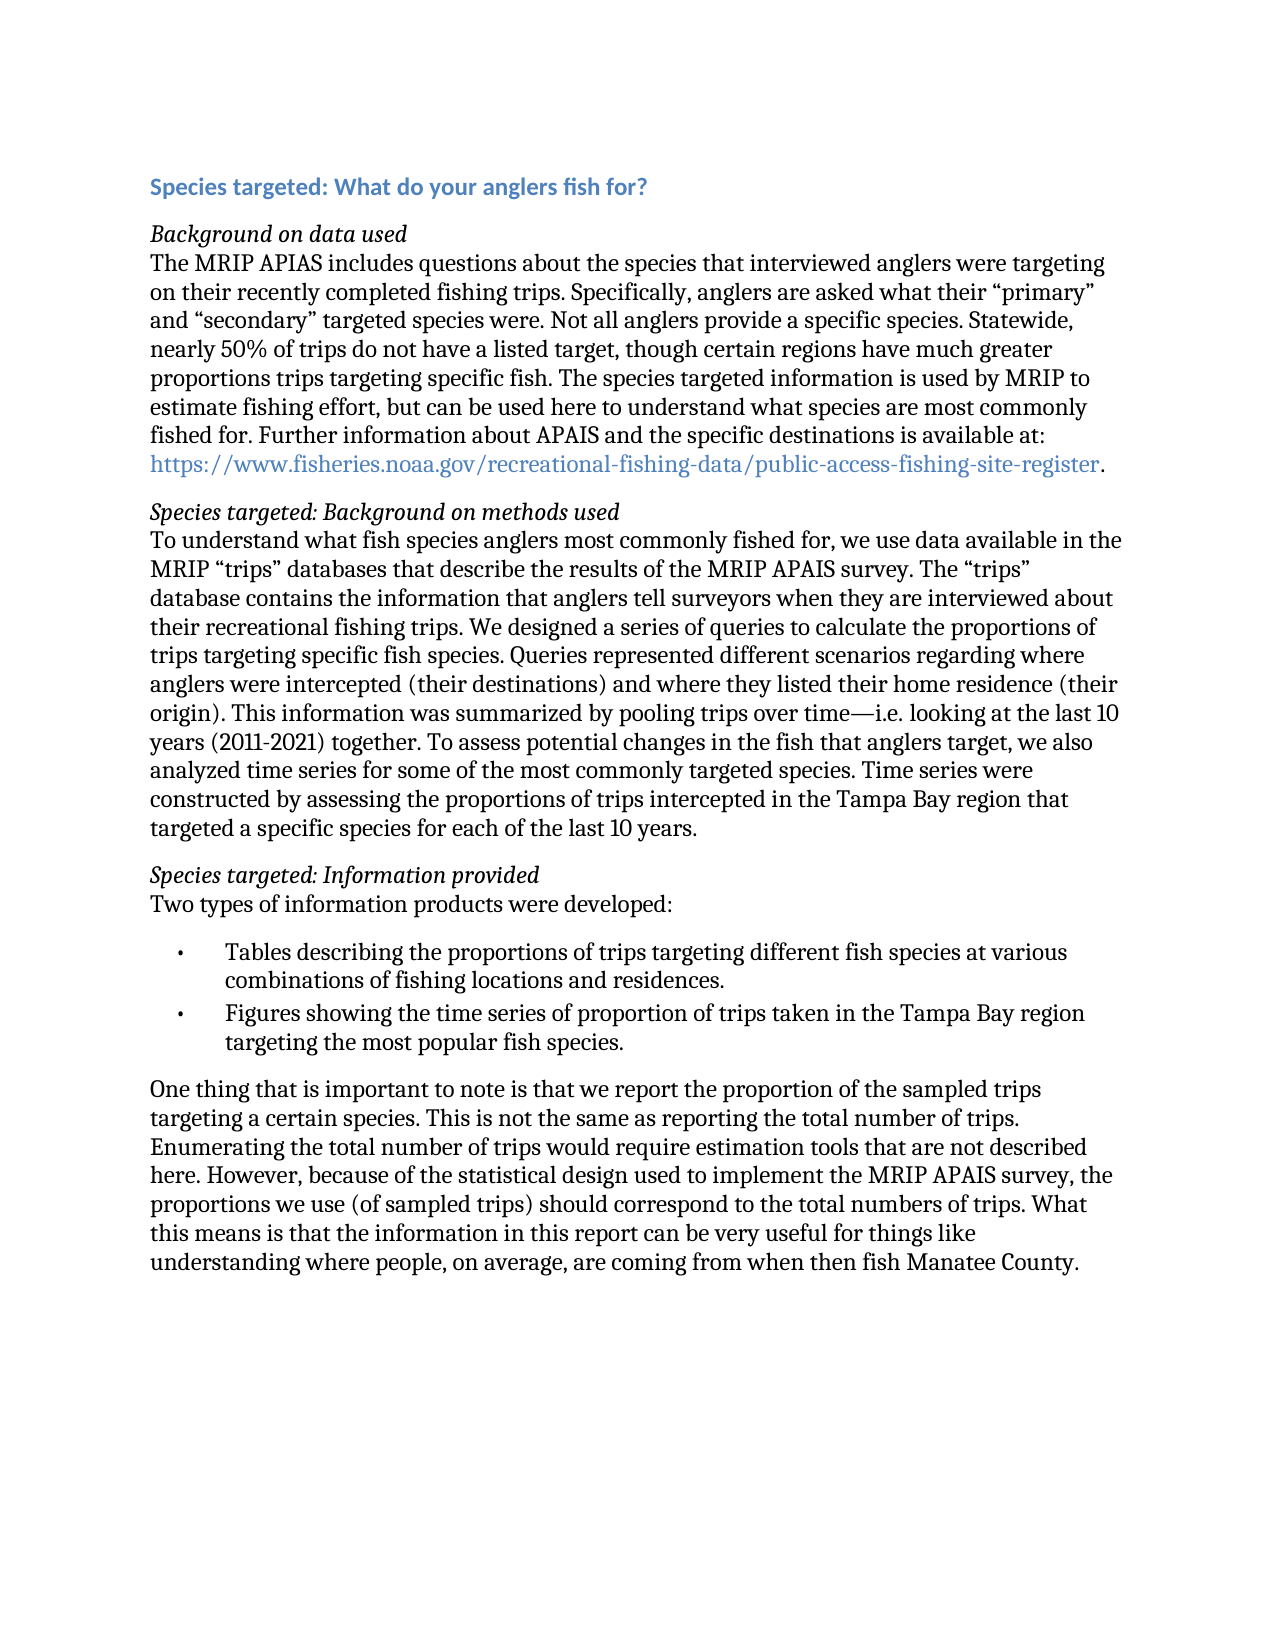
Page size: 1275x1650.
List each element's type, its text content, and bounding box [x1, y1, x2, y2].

text Species targeted: Information provided Two types of information products were developed: [150, 861, 1125, 919]
list Tables describing the proportions of trips targeting different fish species at various combinations of fishing locations and residences. [175, 938, 1125, 995]
subtitle Species targeted: What do your anglers fish for? [150, 171, 1125, 201]
text One thing that is important to note is that we report the proportion of the sampled trips targeting a certain species. This is not the same as reporting the total number of trips. Enumerating the total number of trips would require estimation tools that are not described here. However, because of the statistical design used to implement the MRIP APAIS survey, the proportions we use (of sampled trips) should correspond to the total numbers of trips. What this means is that the information in this report can be very useful for things like understanding where people, on average, are coming from when then fish Manatee County. [150, 1075, 1125, 1276]
text Background on data used The MRIP APIAS includes questions about the species that interviewed anglers were targeting on their recently completed fishing trips. Specifically, anglers are asked what their “primary” and “secondary” targeted species were. Not all anglers provide a specific species. Statewide, nearly 50% of trips do not have a listed target, though certain regions have much greater proportions trips targeting specific fish. The species targeted information is used by MRIP to estimate fishing effort, but can be used here to understand what species are most commonly fished for. Further information about APAIS and the specific destinations is available at: https://www.fisheries.noaa.gov/recreational-fishing-data/public-access-fishing-site-register. [150, 220, 1125, 479]
list Figures showing the time series of proportion of trips taken in the Tampa Bay region targeting the most popular fish species. [175, 999, 1125, 1056]
text Species targeted: Background on methods used To understand what fish species anglers most commonly fished for, we use data available in the MRIP “trips” databases that describe the results of the MRIP APAIS survey. The “trips” database contains the information that anglers tell surveyors when they are interviewed about their recreational fishing trips. We designed a series of queries to calculate the proportions of trips targeting specific fish species. Queries represented different scenarios regarding where anglers were intercepted (their destinations) and where they listed their home residence (their origin). This information was summarized by pooling trips over time—i.e. looking at the last 10 years (2011-2021) together. To assess potential changes in the fish that anglers target, we also analyzed time series for some of the most commonly targeted species. Time series were constructed by assessing the proportions of trips intercepted in the Tampa Bay region that targeted a specific species for each of the last 10 years. [150, 498, 1125, 843]
